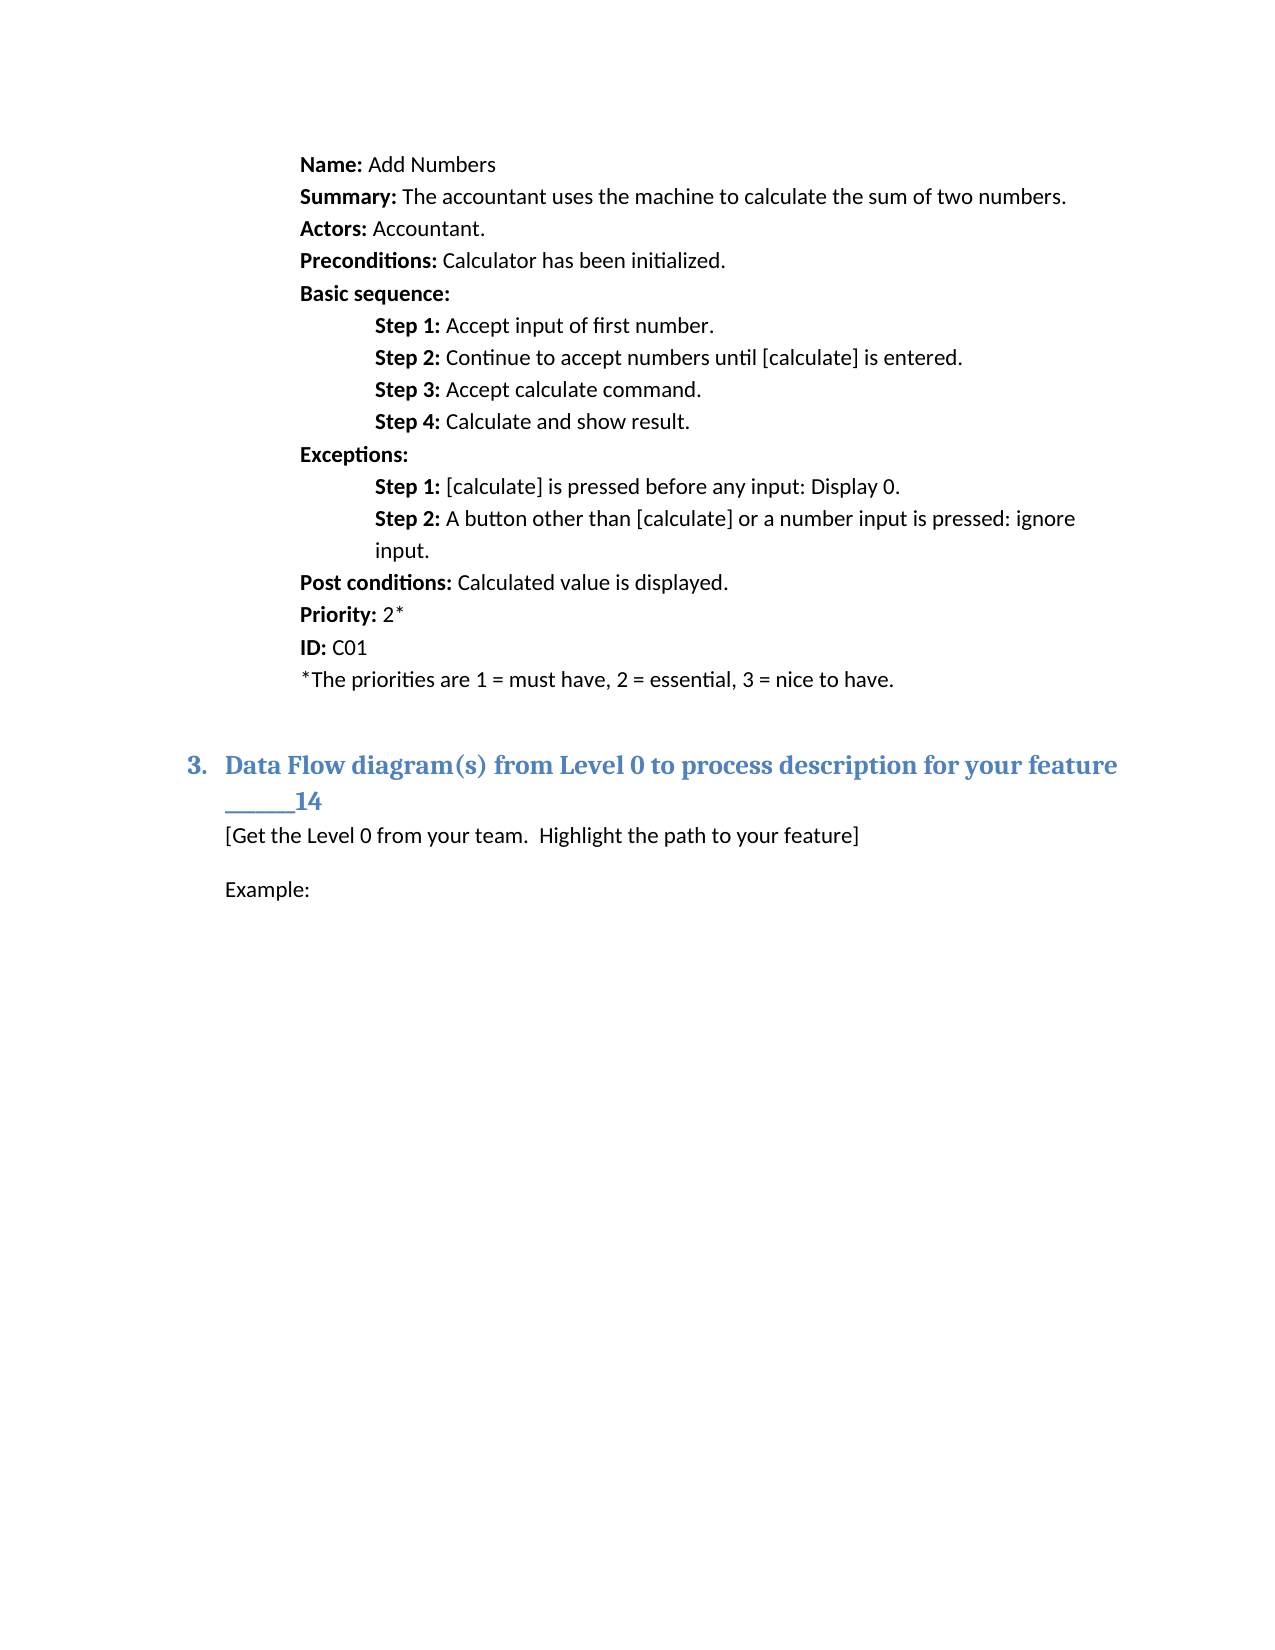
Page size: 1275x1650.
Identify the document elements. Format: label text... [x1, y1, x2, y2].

subtitle Data Flow diagram(s) from Level 0 to process description for your feature _______14 [187, 750, 1125, 817]
text Name: Add Numbers [300, 150, 1125, 178]
text Step 2: A button other than [calculate] or a number input is pressed: ignore input. [375, 504, 1125, 564]
text Preconditions: Calculator has been initialized. [300, 247, 1125, 274]
text *The priorities are 1 = must have, 2 = essential, 3 = nice to have. [300, 665, 1125, 693]
text Step 3: Accept calculate command. [375, 375, 1125, 403]
text Priority: 2* [300, 601, 1125, 629]
text ID: C01 [300, 633, 1125, 661]
text Actors: Accountant. [300, 214, 1125, 242]
text Basic sequence: [300, 279, 1125, 307]
text Example: [225, 875, 1125, 903]
text Step 2: Continue to accept numbers until [calculate] is entered. [375, 343, 1125, 371]
text Exceptions: [300, 440, 1125, 468]
text [Get the Level 0 from your team. Highlight the path to your feature] [225, 822, 1125, 850]
text Step 4: Calculate and show result. [375, 407, 1125, 436]
text Step 1: Accept input of first number. [375, 311, 1125, 339]
text Post conditions: Calculated value is displayed. [300, 568, 1125, 596]
text Step 1: [calculate] is pressed before any input: Display 0. [375, 472, 1125, 500]
text Summary: The accountant uses the machine to calculate the sum of two numbers. [300, 182, 1125, 210]
